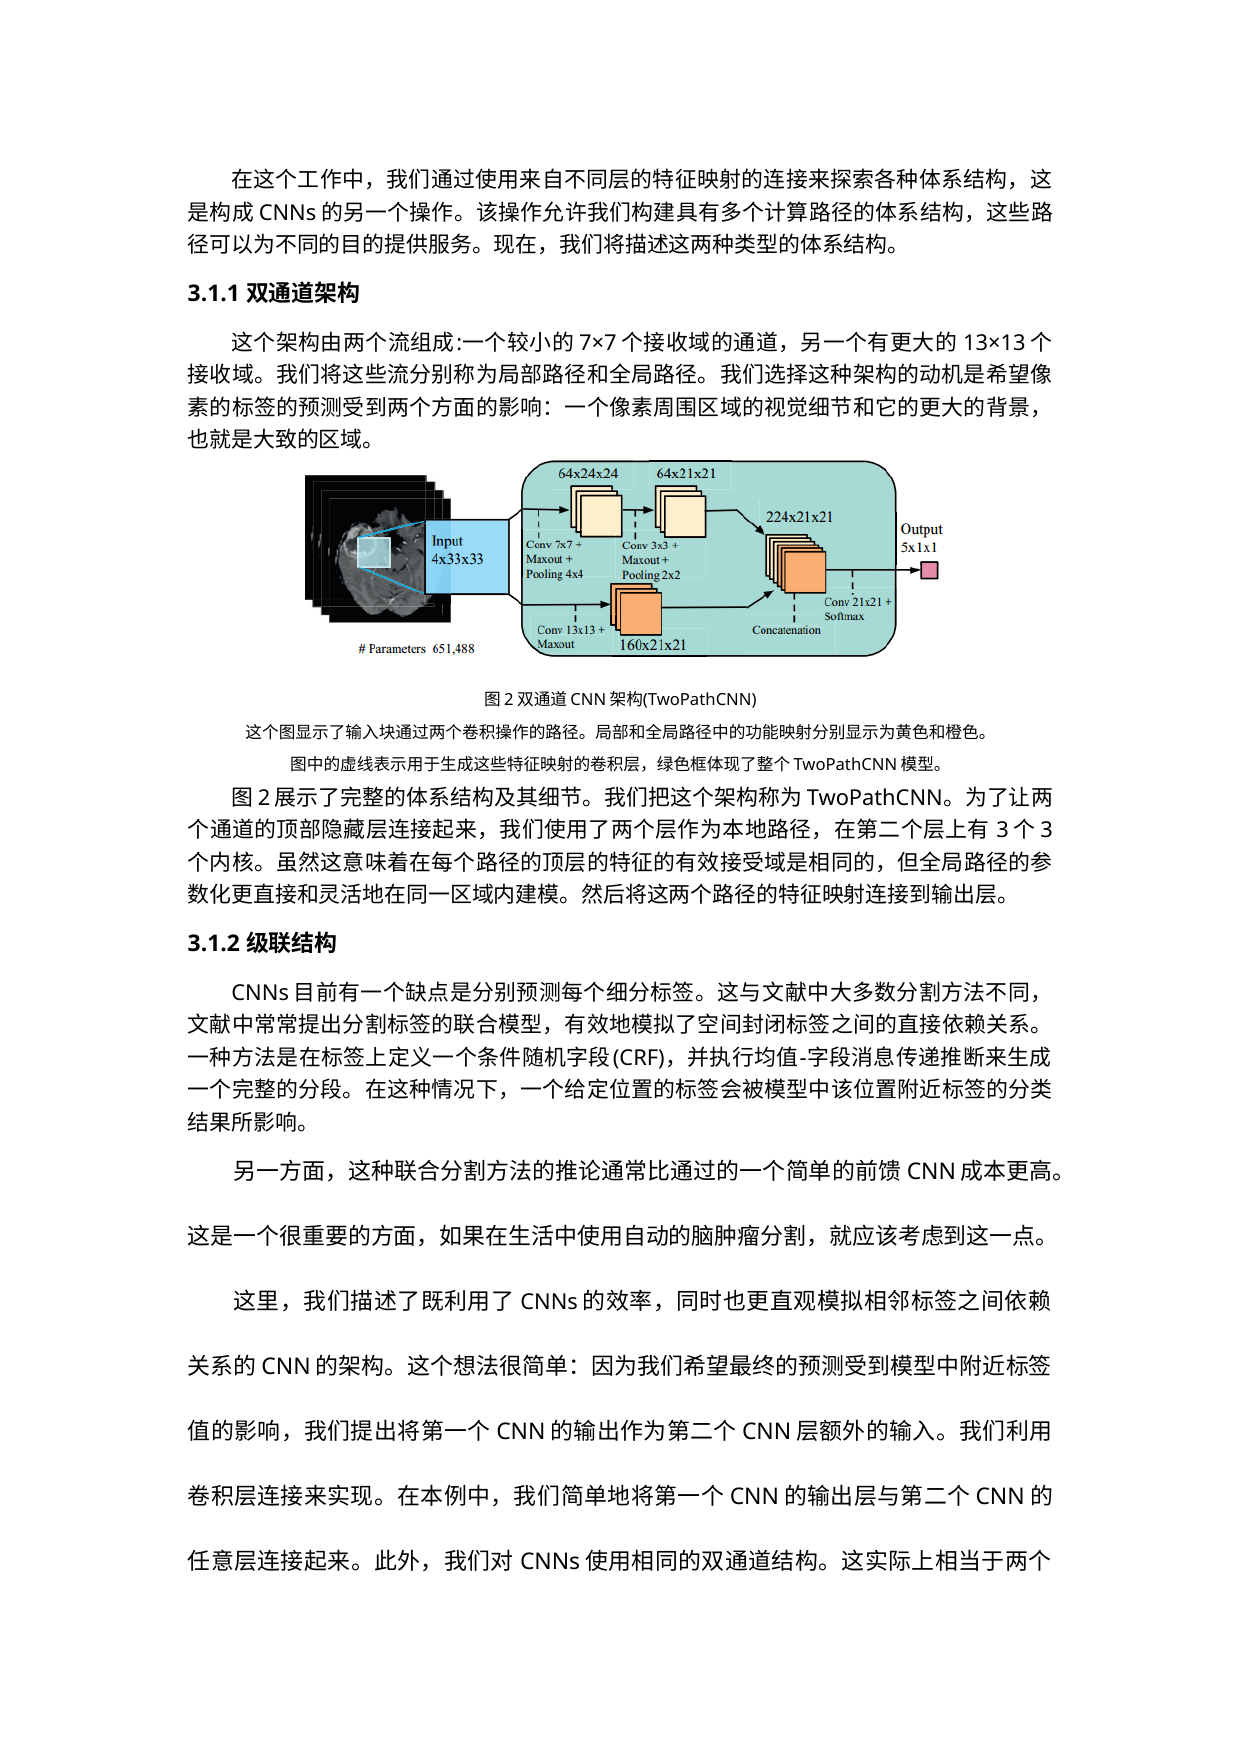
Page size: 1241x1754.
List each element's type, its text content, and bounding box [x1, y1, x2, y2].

text 3.1.1 双通道架构 [187, 259, 1053, 324]
text 这个图显示了输入块通过两个卷积操作的路径。局部和全局路径中的功能映射分别显示为黄色和橙色。 [187, 714, 1053, 747]
text CNNs目前有一个缺点是分别预测每个细分标签。这与文献中大多数分割方法不同，文献中常常提出分割标签的联合模型，有效地模拟了空间封闭标签之间的直接依赖关系。一种方法是在标签上定义一个条件随机字段(CRF)，并执行均值-字段消息传递推断来生成一个完整的分段。在这种情况下，一个给定位置的标签会被模型中该位置附近标签的分类结果所影响。 [187, 974, 1053, 1137]
text 图2展示了完整的体系结构及其细节。我们把这个架构称为TwoPathCNN。为了让两个通道的顶部隐藏层连接起来，我们使用了两个层作为本地路径，在第二个层上有3个3个内核。虽然这意味着在每个路径的顶层的特征的有效接受域是相同的，但全局路径的参数化更直接和灵活地在同一区域内建模。然后将这两个路径的特征映射连接到输出层。 [187, 779, 1053, 909]
text 这个架构由两个流组成:一个较小的7×7个接收域的通道，另一个有更大的13×13个接收域。我们将这些流分别称为局部路径和全局路径。我们选择这种架构的动机是希望像素的标签的预测受到两个方面的影响：一个像素周围区域的视觉细节和它的更大的背景，也就是大致的区域。 [187, 324, 1053, 454]
picture [293, 454, 948, 660]
text 另一方面，这种联合分割方法的推论通常比通过的一个简单的前馈CNN成本更高。这是一个很重要的方面，如果在生活中使用自动的脑肿瘤分割，就应该考虑到这一点。 [187, 1137, 1053, 1267]
text 图中的虚线表示用于生成这些特征映射的卷积层，绿色框体现了整个TwoPathCNN模型。 [187, 747, 1053, 779]
text 3.1.2 级联结构 [187, 909, 1053, 974]
text 在这个工作中，我们通过使用来自不同层的特征映射的连接来探索各种体系结构，这是构成CNNs的另一个操作。该操作允许我们构建具有多个计算路径的体系结构，这些路径可以为不同的目的提供服务。现在，我们将描述这两种类型的体系结构。 [187, 162, 1053, 259]
text 图2双通道CNN架构(TwoPathCNN) [187, 682, 1053, 714]
